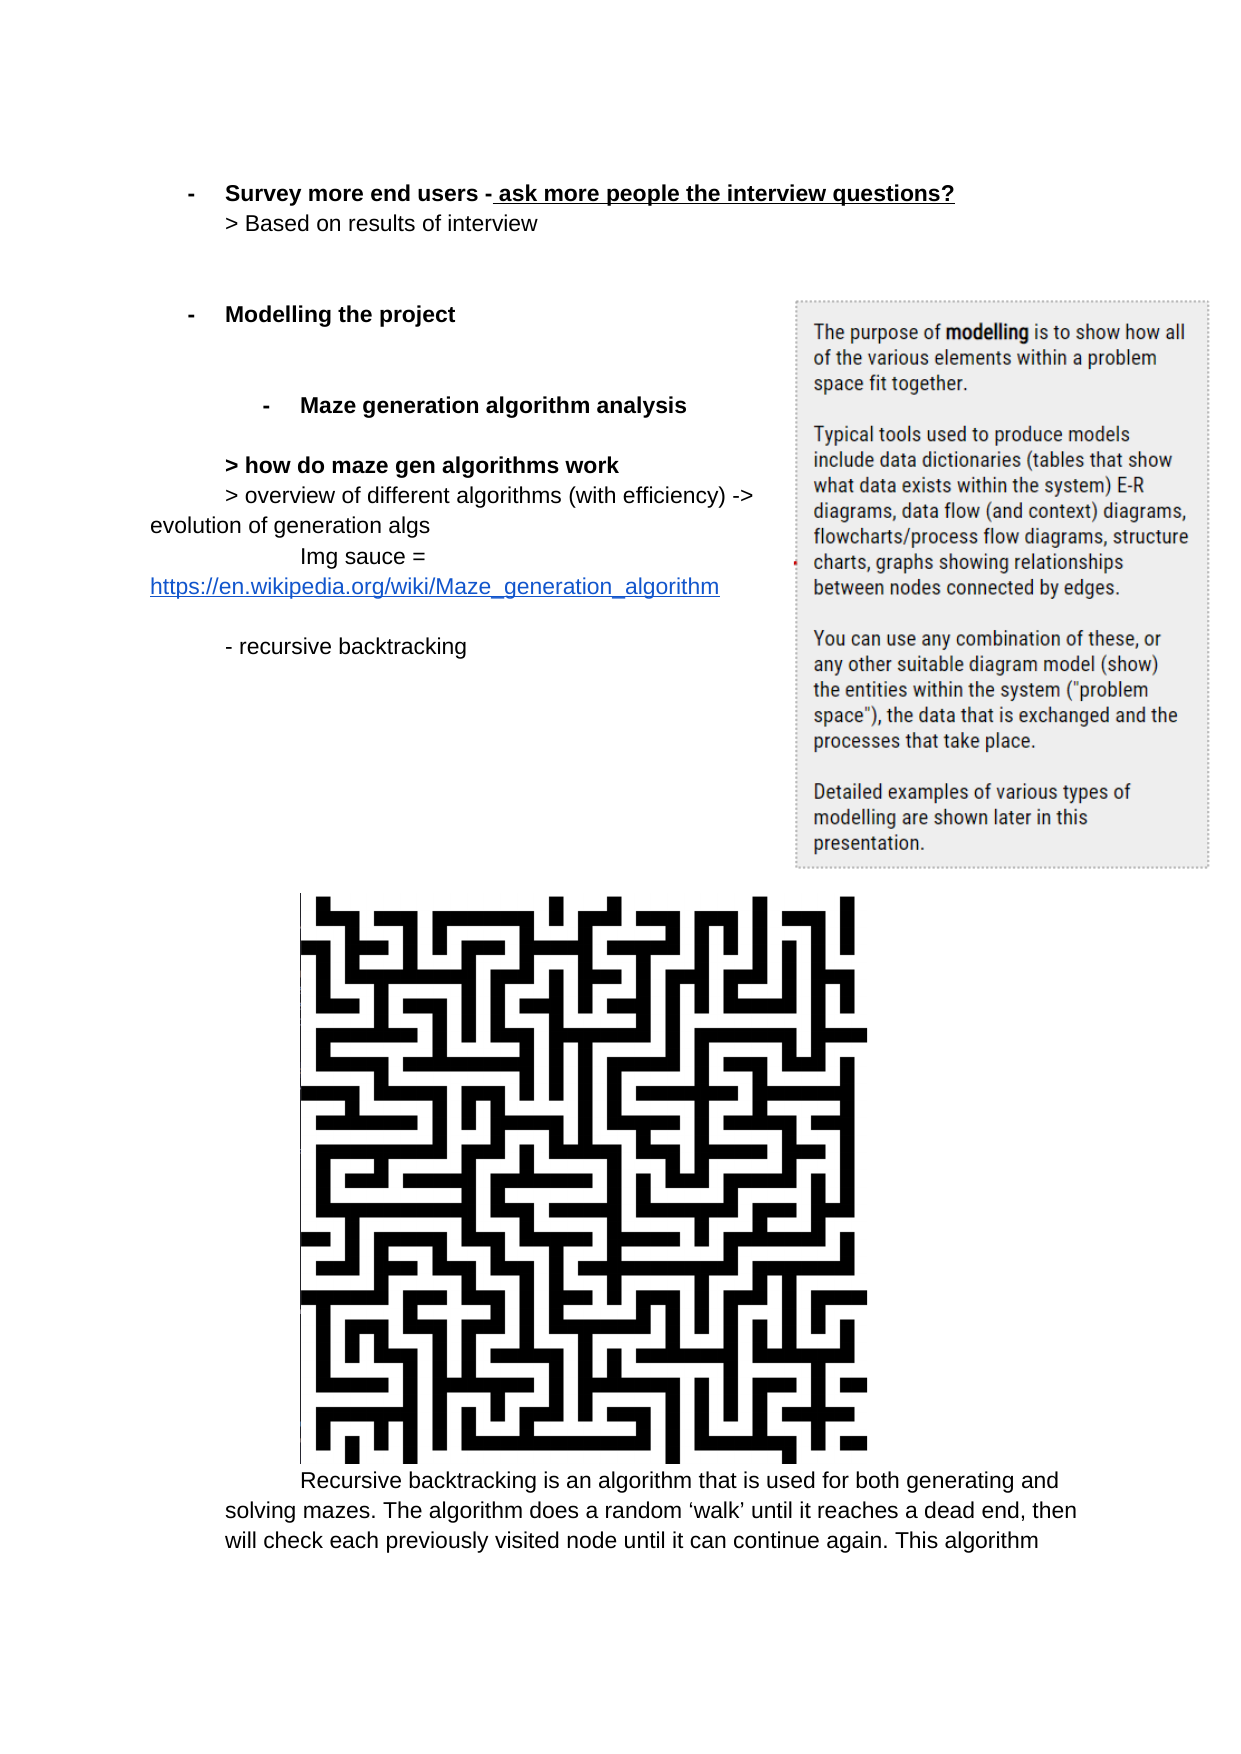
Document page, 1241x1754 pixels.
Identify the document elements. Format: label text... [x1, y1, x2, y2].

picture [300, 893, 868, 1464]
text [225, 1467, 1090, 1554]
list Maze generation algorithm analysis [262, 392, 793, 418]
text > overview of different algorithms (with efficiency) -> evolution of generation algs [150, 482, 793, 539]
text Img sauce = https://en.wikipedia.org/wiki/Maze_generation_algorithm [150, 543, 793, 599]
text > Based on results of interview [225, 210, 1090, 237]
text - recursive backtracking [225, 633, 793, 660]
picture [793, 297, 1215, 871]
list Modelling the project [187, 301, 793, 327]
text > how do maze gen algorithms work [150, 452, 793, 478]
list Survey more end users - ask more people the interview questions? [187, 180, 1090, 207]
